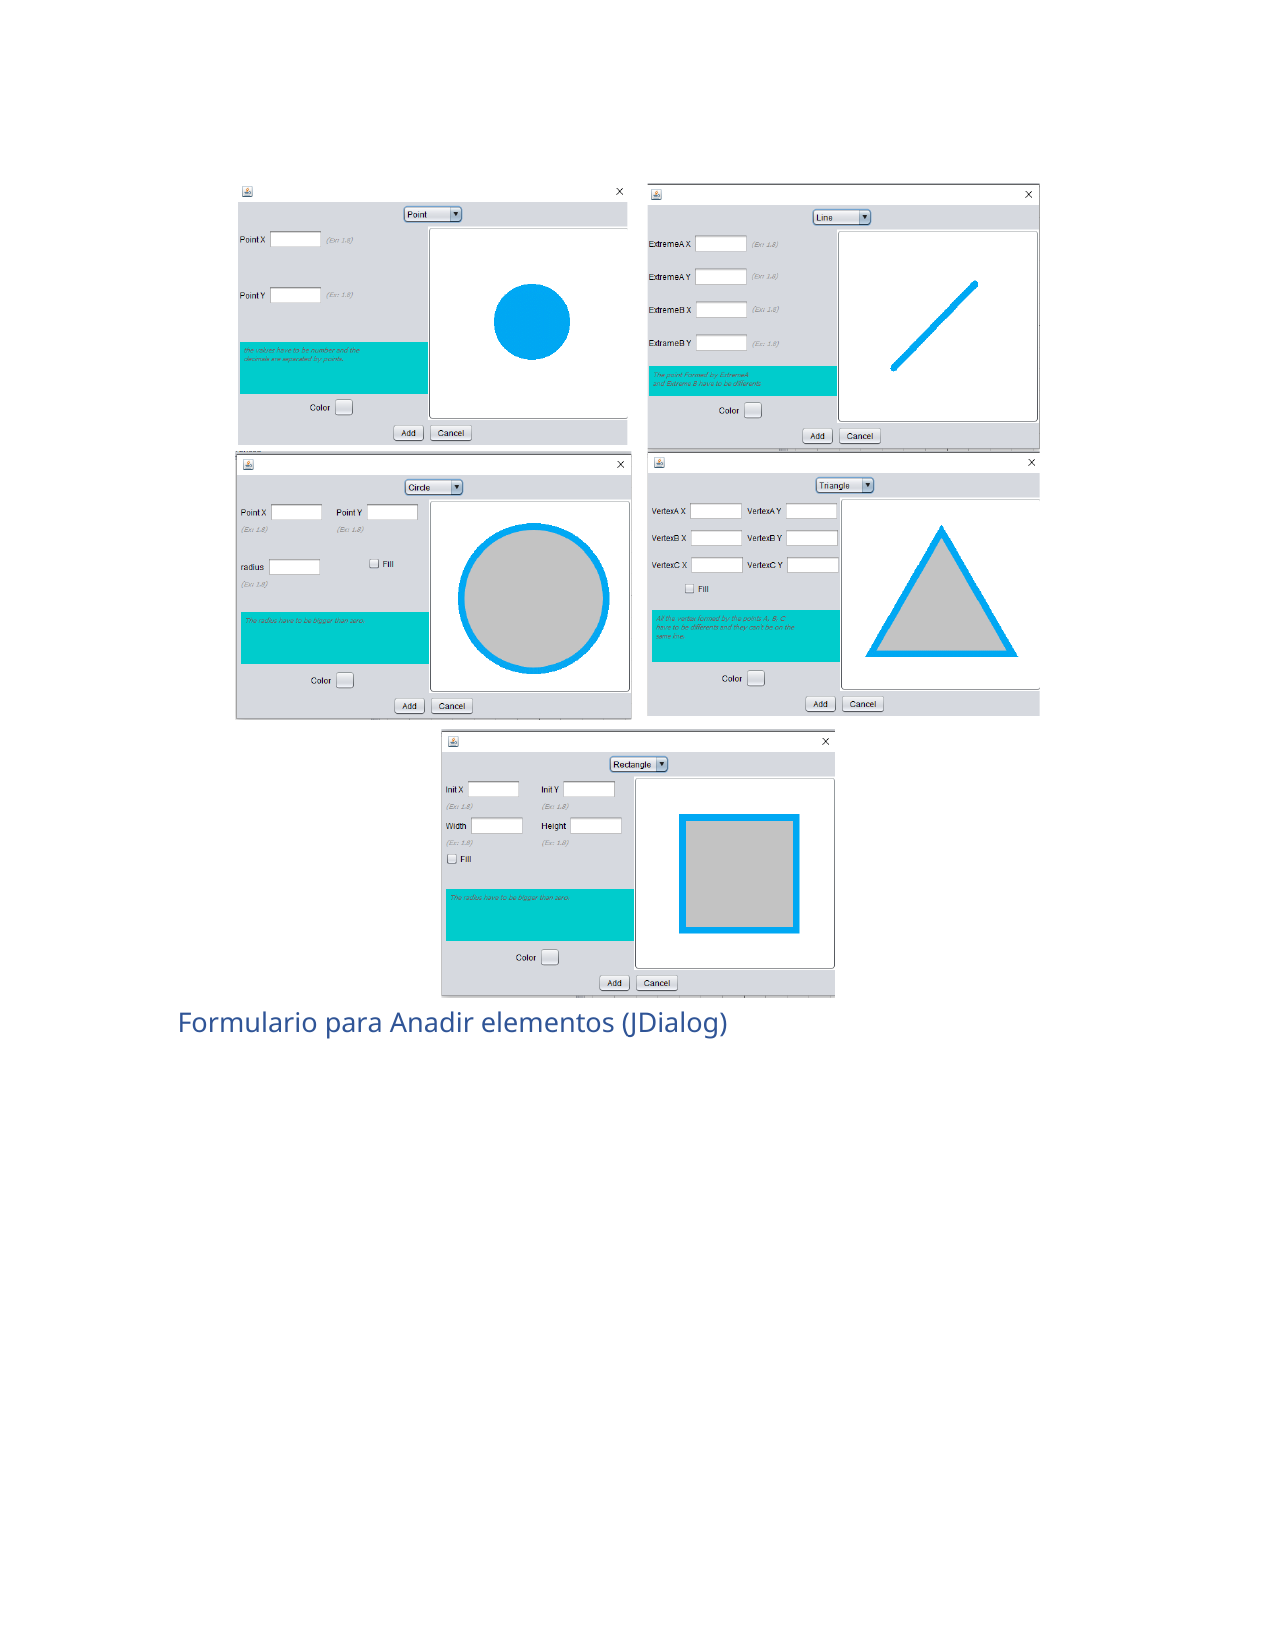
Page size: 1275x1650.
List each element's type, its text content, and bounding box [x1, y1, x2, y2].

picture [441, 729, 835, 998]
picture [238, 183, 628, 445]
picture [235, 451, 632, 720]
picture [647, 183, 1040, 716]
